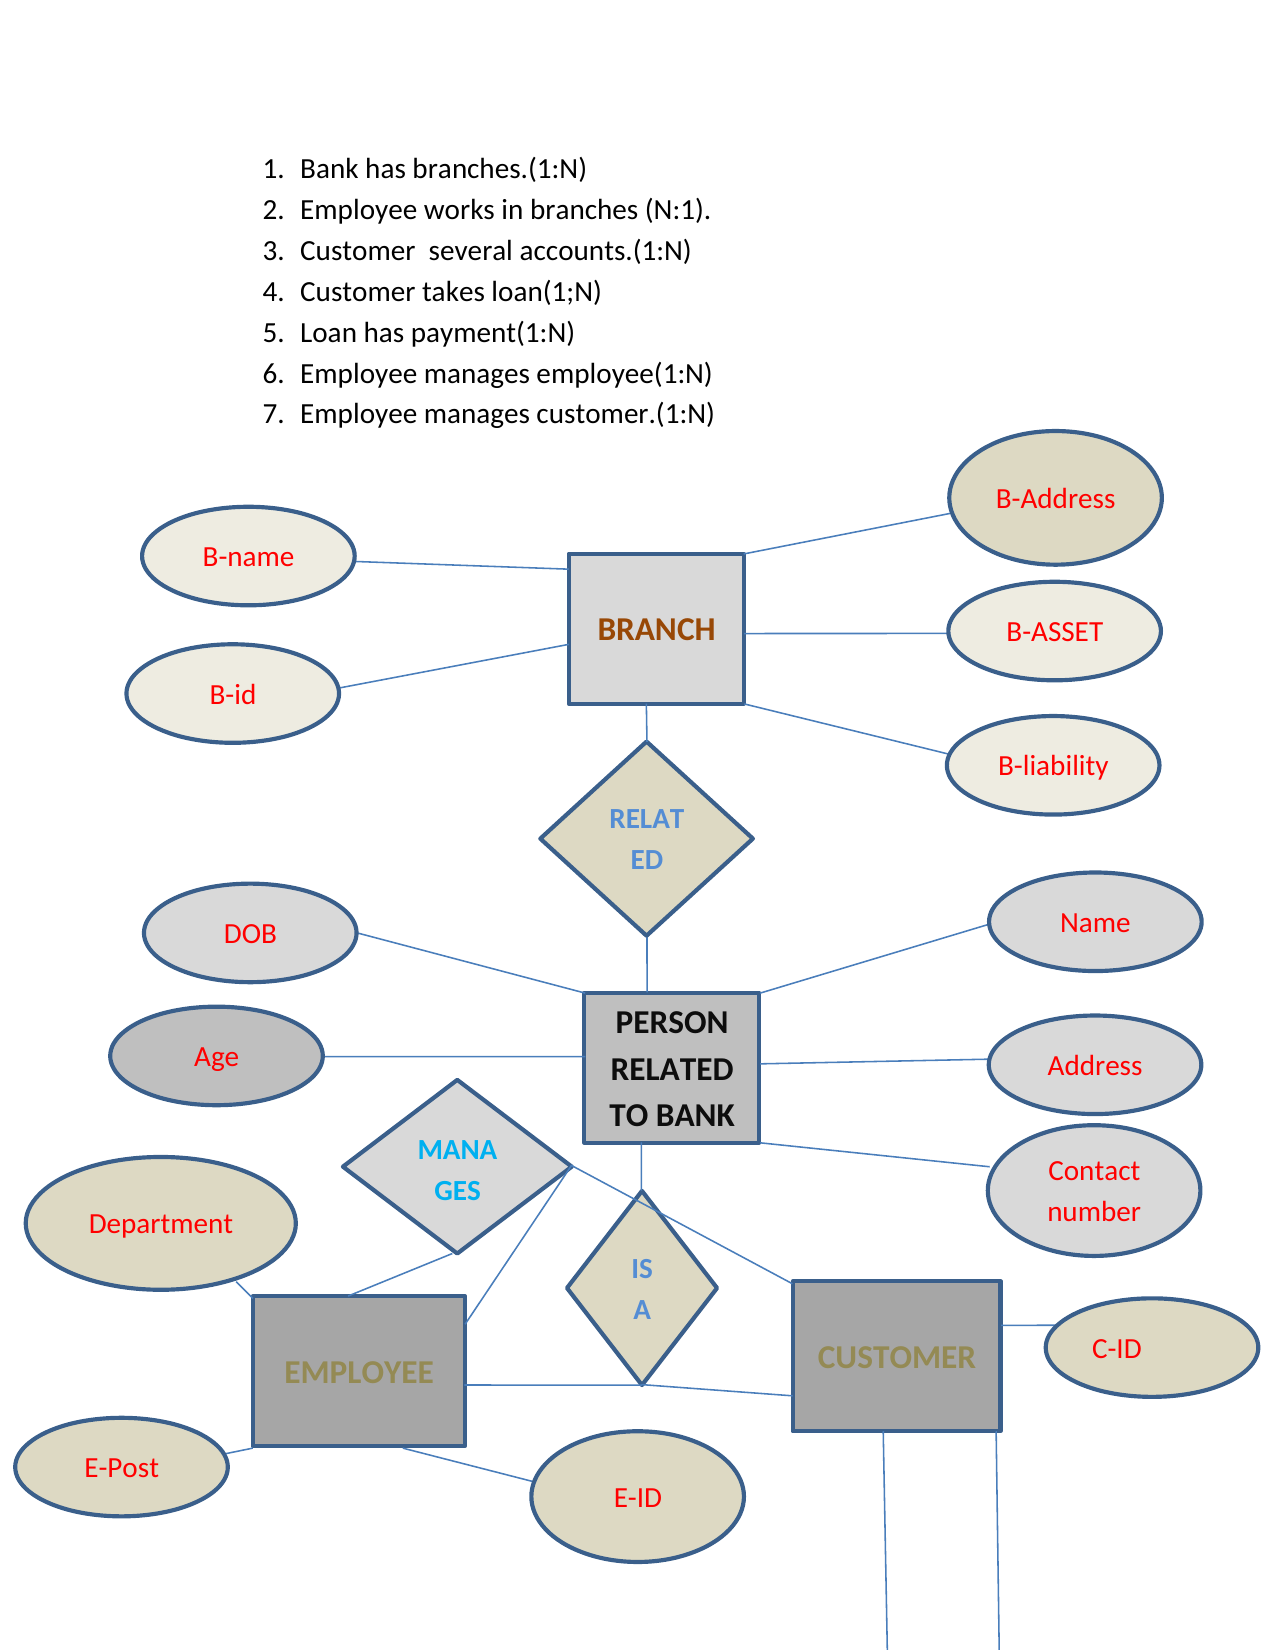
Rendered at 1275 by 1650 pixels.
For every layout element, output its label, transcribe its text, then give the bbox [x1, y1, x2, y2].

list Bank has branches.(1:N) [262, 150, 1125, 186]
list Employee manages employee(1:N) [262, 355, 1125, 390]
list Customer several accounts.(1:N) [262, 232, 1125, 267]
list Employee manages customer.(1:N) [262, 396, 1125, 431]
list Employee works in branches (N:1). [262, 191, 1125, 227]
list Customer takes loan(1;N) [262, 273, 1125, 308]
list Loan has payment(1:N) [262, 314, 1125, 349]
